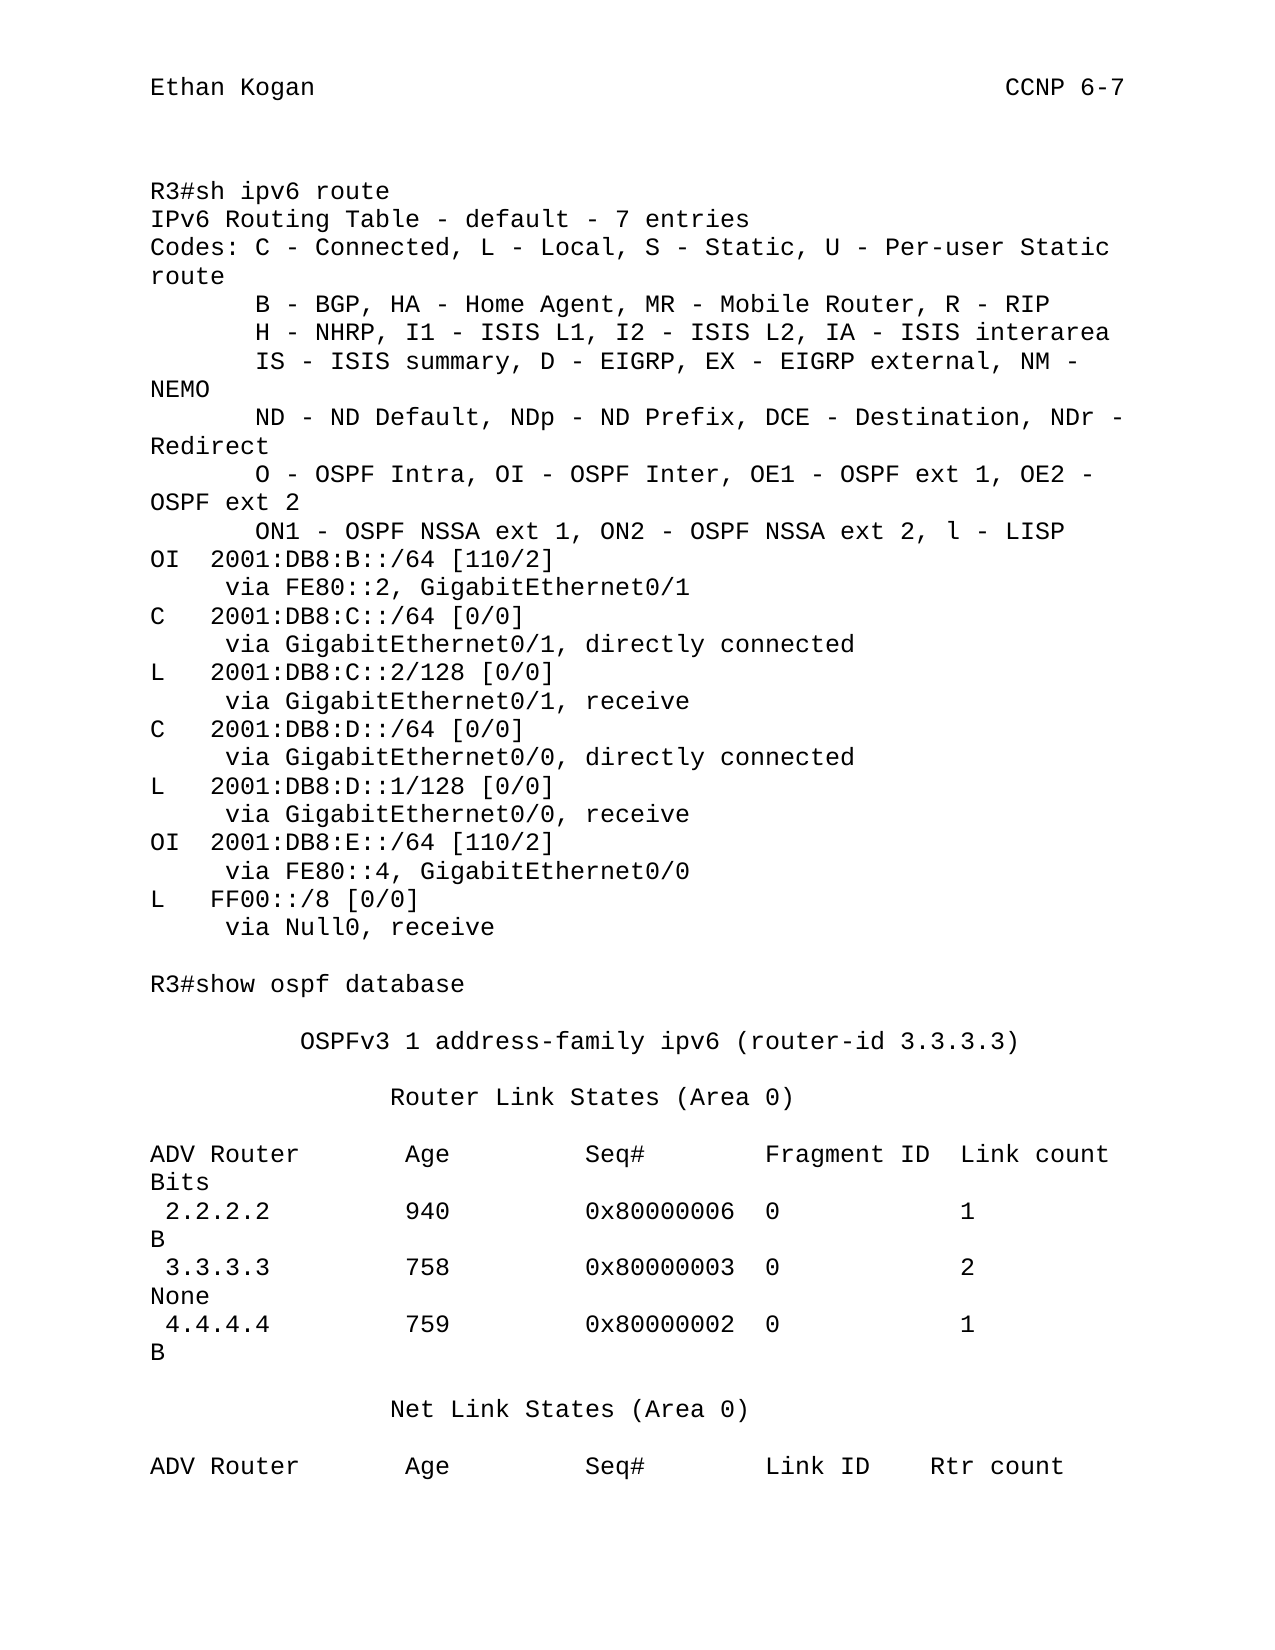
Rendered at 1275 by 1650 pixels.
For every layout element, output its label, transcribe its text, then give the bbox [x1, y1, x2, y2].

text R3#sh ipv6 route [150, 178, 1125, 207]
text O - OSPF Intra, OI - OSPF Inter, OE1 - OSPF ext 1, OE2 - OSPF ext 2 [150, 462, 1125, 518]
text ADV Router Age Seq# Link ID Rtr count [150, 1453, 1125, 1482]
text via FE80::4, GigabitEthernet0/0 [150, 858, 1125, 887]
text via GigabitEthernet0/0, directly connected [150, 745, 1125, 773]
text OSPFv3 1 address-family ipv6 (router-id 3.3.3.3) [150, 1028, 1125, 1057]
text L 2001:DB8:D::1/128 [0/0] [150, 773, 1125, 802]
text R3#show ospf database [150, 972, 1125, 1000]
text via FE80::2, GigabitEthernet0/1 [150, 575, 1125, 603]
text via GigabitEthernet0/0, receive [150, 802, 1125, 830]
text Net Link States (Area 0) [150, 1397, 1125, 1425]
text via Null0, receive [150, 915, 1125, 943]
text L FF00::/8 [0/0] [150, 887, 1125, 915]
text ON1 - OSPF NSSA ext 1, ON2 - OSPF NSSA ext 2, l - LISP [150, 518, 1125, 547]
text B - BGP, HA - Home Agent, MR - Mobile Router, R - RIP [150, 292, 1125, 320]
text Codes: C - Connected, L - Local, S - Static, U - Per-user Static route [150, 235, 1125, 292]
text IPv6 Routing Table - default - 7 entries [150, 207, 1125, 235]
text via GigabitEthernet0/1, receive [150, 688, 1125, 717]
text 4.4.4.4 759 0x80000002 0 1 B [150, 1312, 1125, 1368]
text ADV Router Age Seq# Fragment ID Link count Bits [150, 1142, 1125, 1198]
text OI 2001:DB8:E::/64 [110/2] [150, 830, 1125, 858]
text H - NHRP, I1 - ISIS L1, I2 - ISIS L2, IA - ISIS interarea [150, 320, 1125, 348]
text ND - ND Default, NDp - ND Prefix, DCE - Destination, NDr - Redirect [150, 405, 1125, 462]
text OI 2001:DB8:B::/64 [110/2] [150, 547, 1125, 575]
text 3.3.3.3 758 0x80000003 0 2 None [150, 1255, 1125, 1312]
text C 2001:DB8:D::/64 [0/0] [150, 717, 1125, 745]
text L 2001:DB8:C::2/128 [0/0] [150, 660, 1125, 688]
text via GigabitEthernet0/1, directly connected [150, 632, 1125, 660]
text 2.2.2.2 940 0x80000006 0 1 B [150, 1198, 1125, 1255]
text C 2001:DB8:C::/64 [0/0] [150, 603, 1125, 632]
text Router Link States (Area 0) [150, 1085, 1125, 1113]
text IS - ISIS summary, D - EIGRP, EX - EIGRP external, NM - NEMO [150, 348, 1125, 405]
